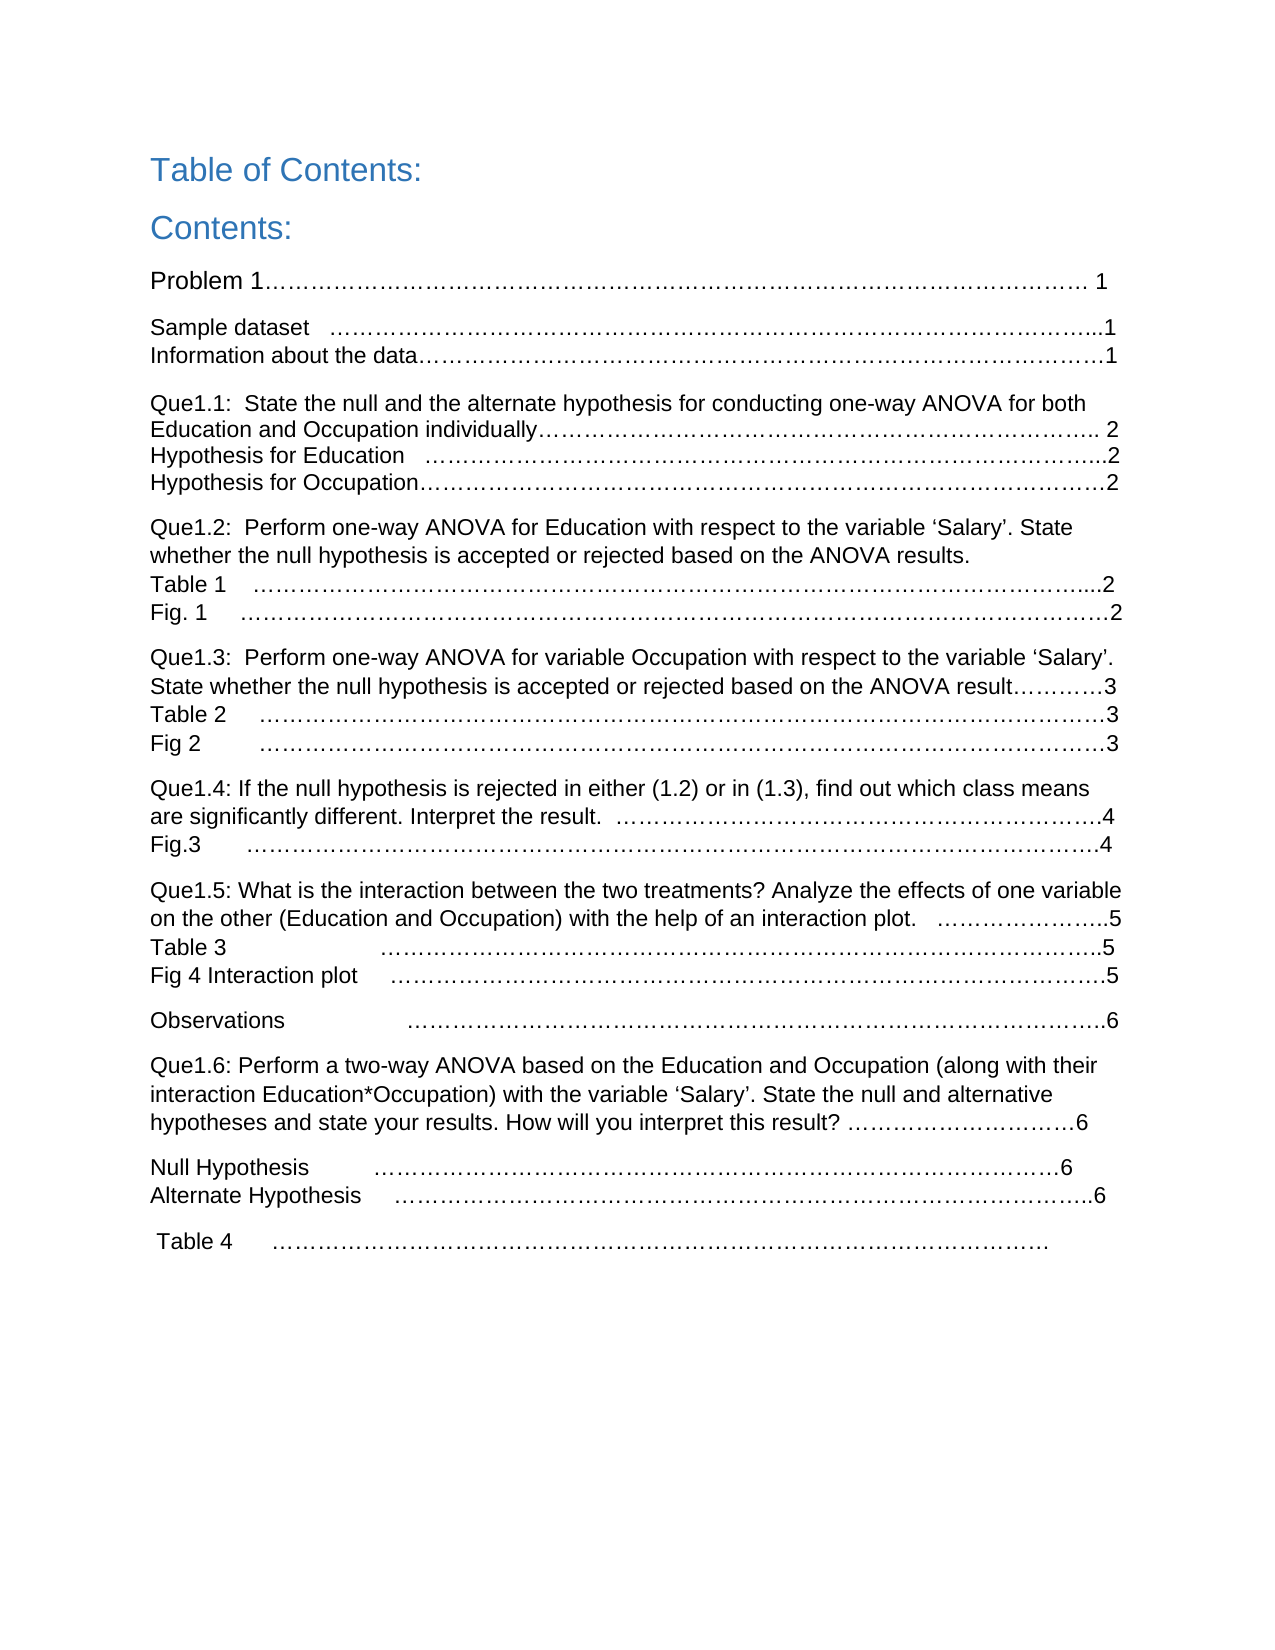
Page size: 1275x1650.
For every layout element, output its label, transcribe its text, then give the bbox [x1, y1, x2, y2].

text Que1.1: State the null and the alternate hypothesis for conducting one-way ANOVA for both Education and Occupation individually……………………………………………………………….. 2 Hypothesis for Education ……………………………………………………………………………...2 Hypothesis for Occupation………………………………………………………………………………2 [150, 389, 1125, 495]
text Que1.6: Perform a two-way ANOVA based on the Education and Occupation (along with their interaction Education*Occupation) with the variable ‘Salary’. State the null and alternative hypotheses and state your results. How will you interpret this result? …………………………6 [150, 1052, 1125, 1135]
text Que1.3: Perform one-way ANOVA for variable Occupation with respect to the variable ‘Salary’. State whether the null hypothesis is accepted or rejected based on the ANOVA result…………3 Table 2 …………………………………………………………………………………………………3 Fig 2 …………………………………………………………………………………………………3 [150, 644, 1125, 756]
text Problem 1……………………………………………………………………………………………… 1 [150, 266, 1125, 295]
text Contents: [150, 208, 1125, 247]
text Table of Contents: [150, 150, 1125, 188]
text Table 4 ………………………………………………………………………………………… [150, 1228, 1125, 1254]
text Que1.2: Perform one-way ANOVA for Education with respect to the variable ‘Salary’. State whether the null hypothesis is accepted or rejected based on the ANOVA results. Table 1 ………………………………………………………………………………………………....2 Fig. 1 ……………………………………………………………………………………………………2 [150, 514, 1125, 625]
text Sample dataset ………………………………………………………………………………………...1 Information about the data………………………………………………………………………………1 [150, 314, 1125, 369]
text Observations ………………………………………………………………………………..6 [150, 1007, 1125, 1033]
text Null Hypothesis ………………………………………………………………………………6 Alternate Hypothesis ………………………………………………………………………………..6 [150, 1154, 1125, 1209]
text Que1.5: What is the interaction between the two treatments? Analyze the effects of one variable on the other (Education and Occupation) with the help of an interaction plot. …………………..5 Table 3 …………………………………………………………………………………..5 Fig 4 Interaction plot ………………………………………………………………………………….5 [150, 877, 1125, 988]
text Que1.4: If the null hypothesis is rejected in either (1.2) or in (1.3), find out which class means are significantly different. Interpret the result. ……………………………………………………….4 Fig.3 ………………………………………………………………………………………………….4 [150, 774, 1125, 858]
